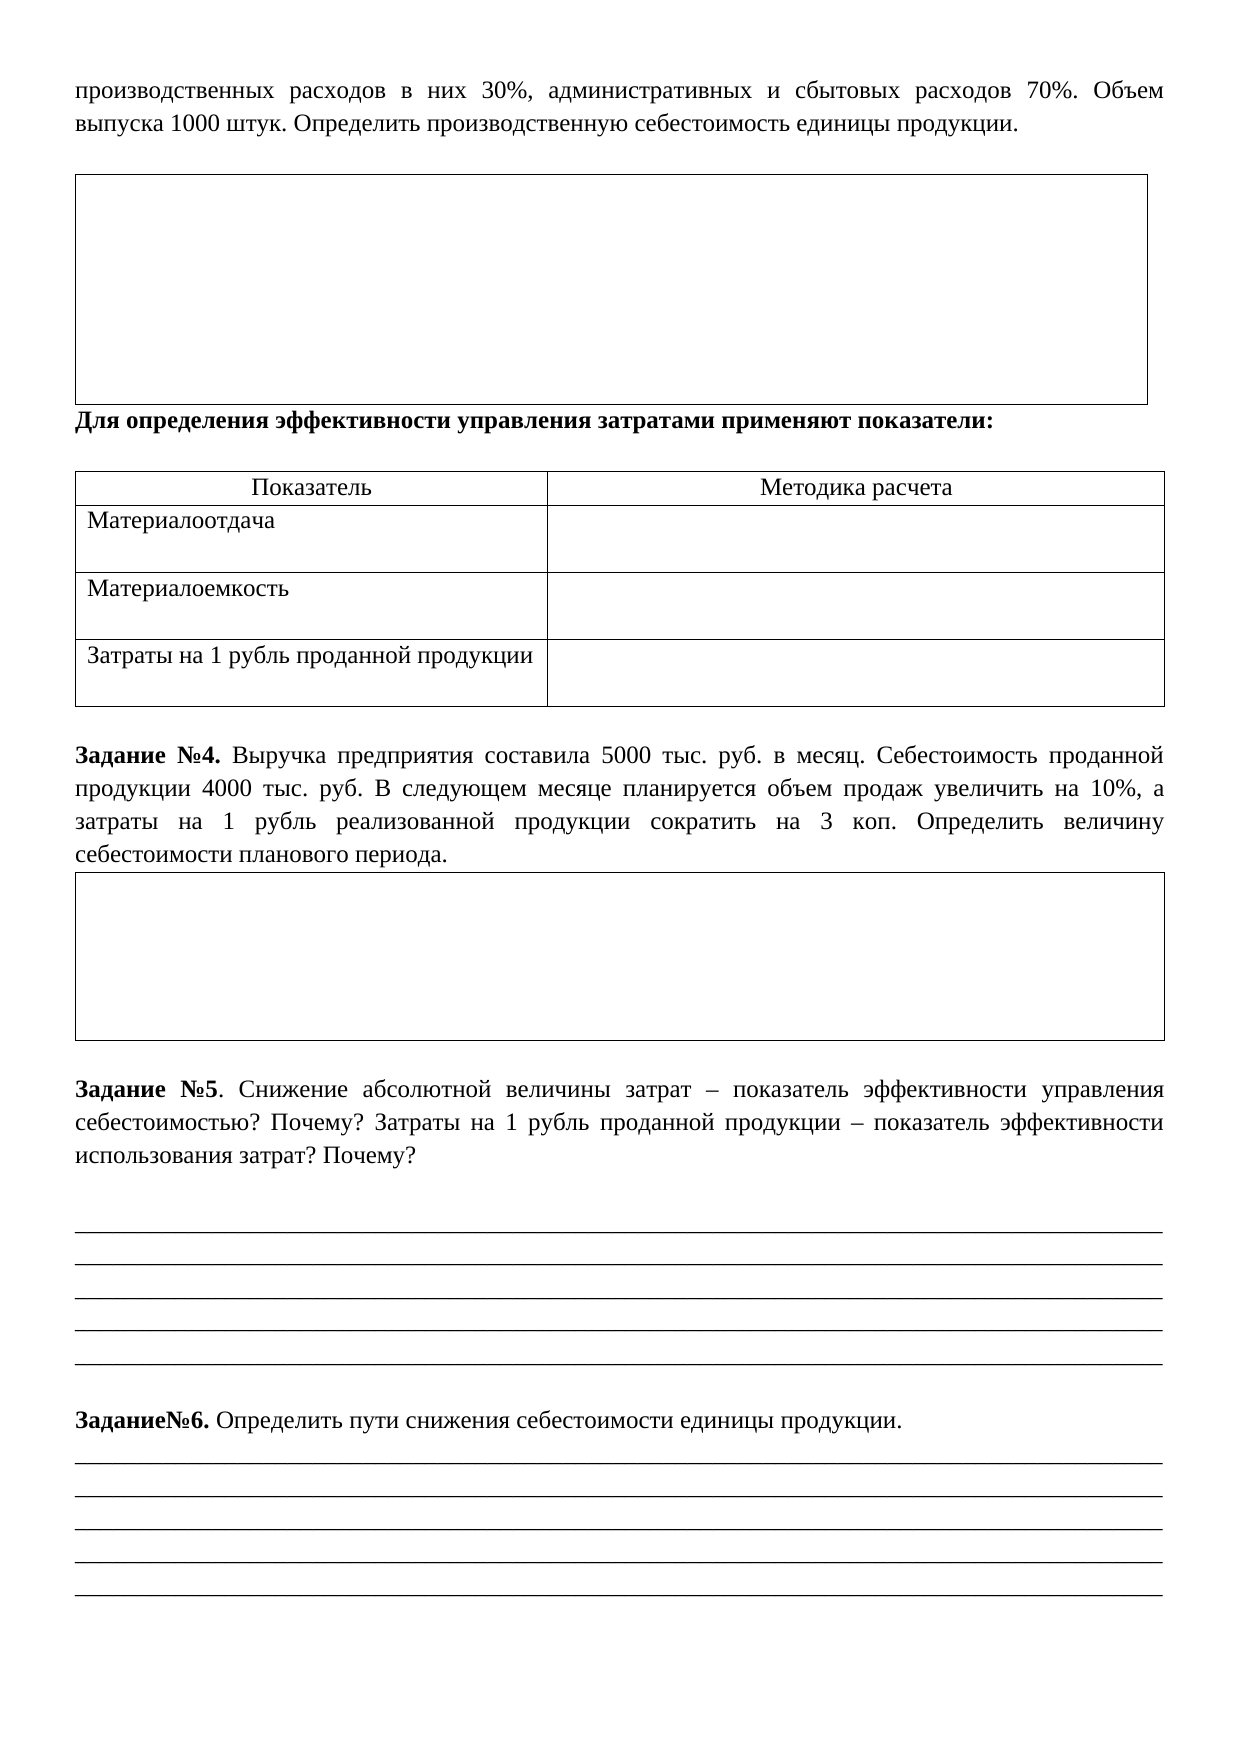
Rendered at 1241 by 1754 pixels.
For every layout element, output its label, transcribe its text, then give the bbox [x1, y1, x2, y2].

text ___________________________________________________________________________________________________________________________________________________________________________________________________________________________________________________________________________________________________________________________________________________________________________________________________________________________________________________ [75, 1438, 1165, 1598]
text ___________________________________________________________________________________________________________________________________________________________________________________________________________________________________________________________________________________________________________________________________________________________________________________________________________________________________________________ [75, 1207, 1165, 1367]
text Задание №5. Снижение абсолютной величины затрат – показатель эффективности управления себестоимостью? Почему? Затраты на 1 рубль проданной продукции – показатель эффективности использования затрат? Почему? [75, 1074, 1165, 1169]
table_cell Материалоотдача [76, 506, 547, 572]
table_header [76, 175, 1147, 404]
table_header Показатель [76, 472, 547, 504]
table_cell [548, 506, 1164, 572]
table_cell Затраты на 1 рубль проданной продукции [76, 640, 547, 706]
text Задание №4. Выручка предприятия составила 5000 тыс. руб. в месяц. Себестоимость проданной продукции 4000 тыс. руб. В следующем месяце планируется объем продаж увеличить на 10%, а затраты на 1 рубль реализованной продукции сократить на 3 коп. Определить величину себестоимости планового периода. [75, 740, 1165, 868]
table_header [76, 873, 1164, 1040]
table_cell [548, 640, 1164, 706]
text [75, 75, 1165, 137]
text Задание№6. Определить пути снижения себестоимости единицы продукции. [75, 1405, 1165, 1433]
table_header Методика расчета [548, 472, 1164, 504]
text Для определения эффективности управления затратами применяют показатели: [75, 405, 1165, 433]
table_cell [548, 573, 1164, 639]
table_cell Материалоемкость [76, 573, 547, 639]
